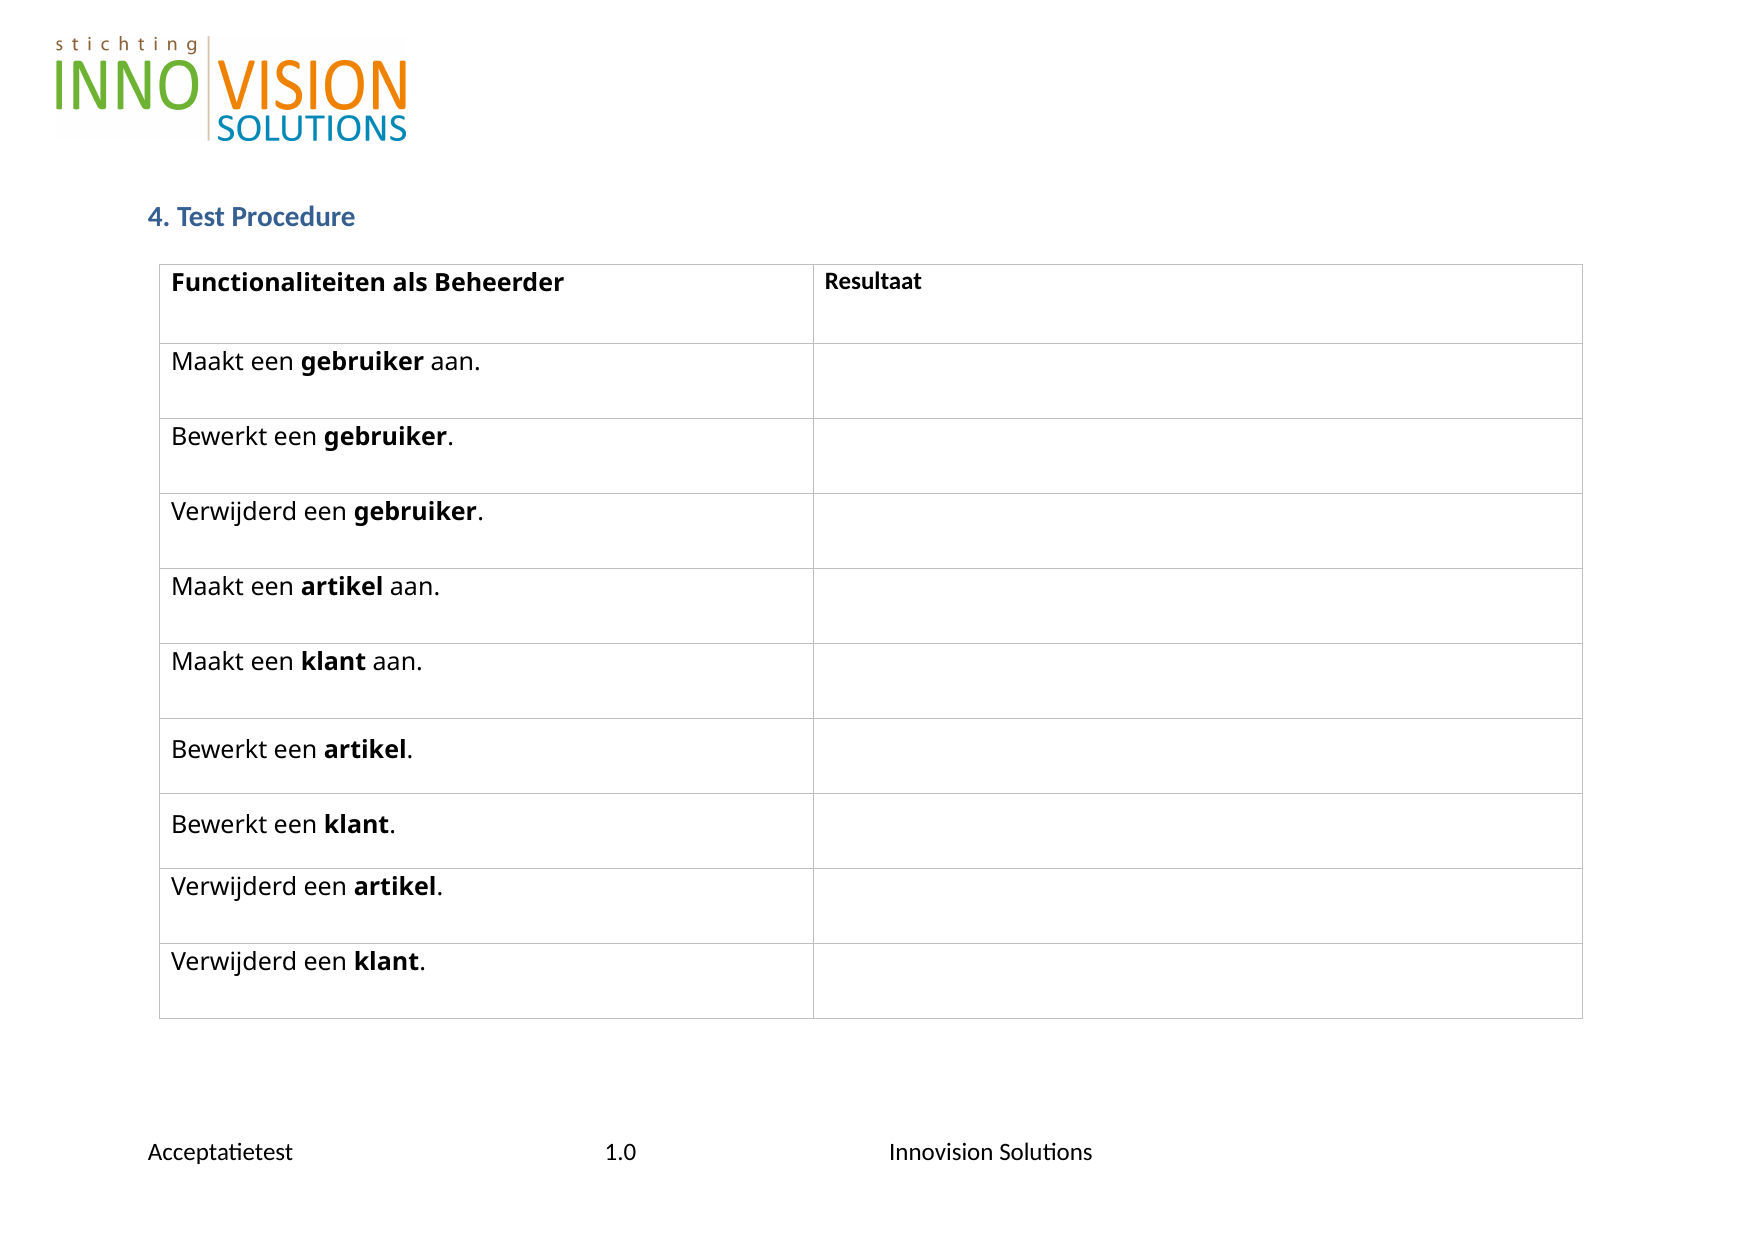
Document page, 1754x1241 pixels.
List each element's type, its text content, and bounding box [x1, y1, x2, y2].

table_cell Bewerkt een artikel. [160, 719, 813, 793]
table_cell [814, 419, 1582, 493]
table_cell Verwijderd een gebruiker. [160, 494, 813, 568]
table_cell [814, 719, 1582, 793]
picture [341, 119, 356, 138]
table_cell [814, 344, 1582, 418]
table_cell Maakt een artikel aan. [160, 569, 813, 643]
table_cell [814, 944, 1582, 1018]
table_cell Maakt een klant aan. [160, 644, 813, 718]
table_cell [814, 794, 1582, 868]
table_cell Maakt een gebruiker aan. [160, 344, 813, 418]
subtitle 4. Test Procedure [148, 198, 1459, 233]
table_cell [814, 869, 1582, 943]
table_cell [814, 569, 1582, 643]
table_cell [814, 494, 1582, 568]
table_cell Verwijderd een artikel. [160, 869, 813, 943]
picture [370, 124, 380, 141]
table_header Resultaat [814, 265, 1582, 343]
table_header Functionaliteiten als Beheerder [160, 265, 813, 343]
table_cell Bewerkt een klant. [160, 794, 813, 868]
picture [56, 36, 406, 141]
table_cell [814, 644, 1582, 718]
picture [242, 119, 256, 138]
table_cell Verwijderd een klant. [160, 944, 813, 1018]
table_cell Bewerkt een gebruiker. [160, 419, 813, 493]
